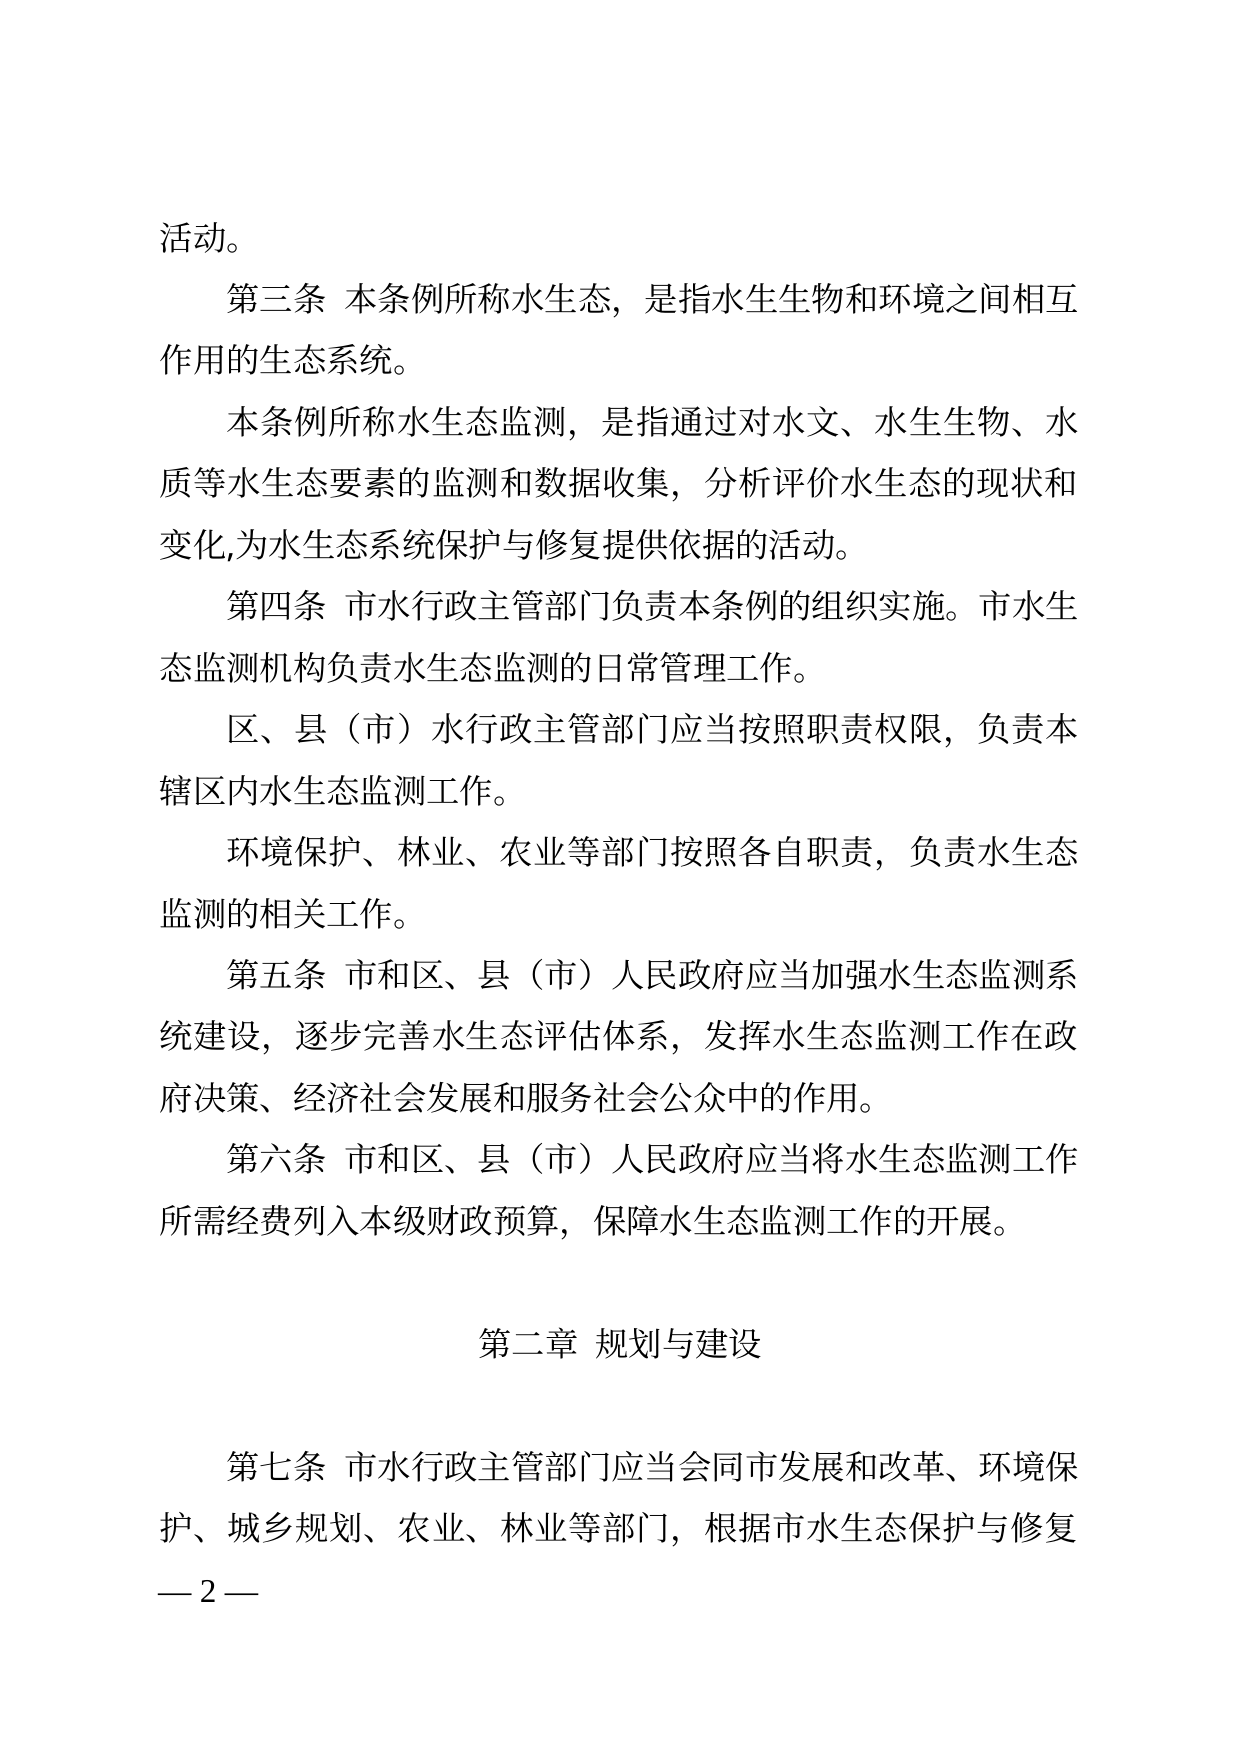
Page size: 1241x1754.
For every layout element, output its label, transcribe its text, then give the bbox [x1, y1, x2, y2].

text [159, 1430, 1081, 1553]
text 第三条 本条例所称水生态，是指水生生物和环境之间相互作用的生态系统。 [159, 262, 1081, 385]
text 第六条 市和区、县（市）人民政府应当将水生态监测工作所需经费列入本级财政预算，保障水生态监测工作的开展。 [159, 1123, 1081, 1246]
text 环境保护、林业、农业等部门按照各自职责，负责水生态监测的相关工作。 [159, 815, 1081, 938]
text 第四条 市水行政主管部门负责本条例的组织实施。市水生态监测机构负责水生态监测的日常管理工作。 [159, 569, 1081, 692]
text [159, 201, 1081, 262]
text 第二章 规划与建设 [159, 1307, 1081, 1368]
text 本条例所称水生态监测，是指通过对水文、水生生物、水质等水生态要素的监测和数据收集，分析评价水生态的现状和变化,为水生态系统保护与修复提供依据的活动。 [159, 385, 1081, 569]
text 区、县（市）水行政主管部门应当按照职责权限，负责本辖区内水生态监测工作。 [159, 692, 1081, 815]
text 第五条 市和区、县（市）人民政府应当加强水生态监测系统建设，逐步完善水生态评估体系，发挥水生态监测工作在政府决策、经济社会发展和服务社会公众中的作用。 [159, 938, 1081, 1123]
